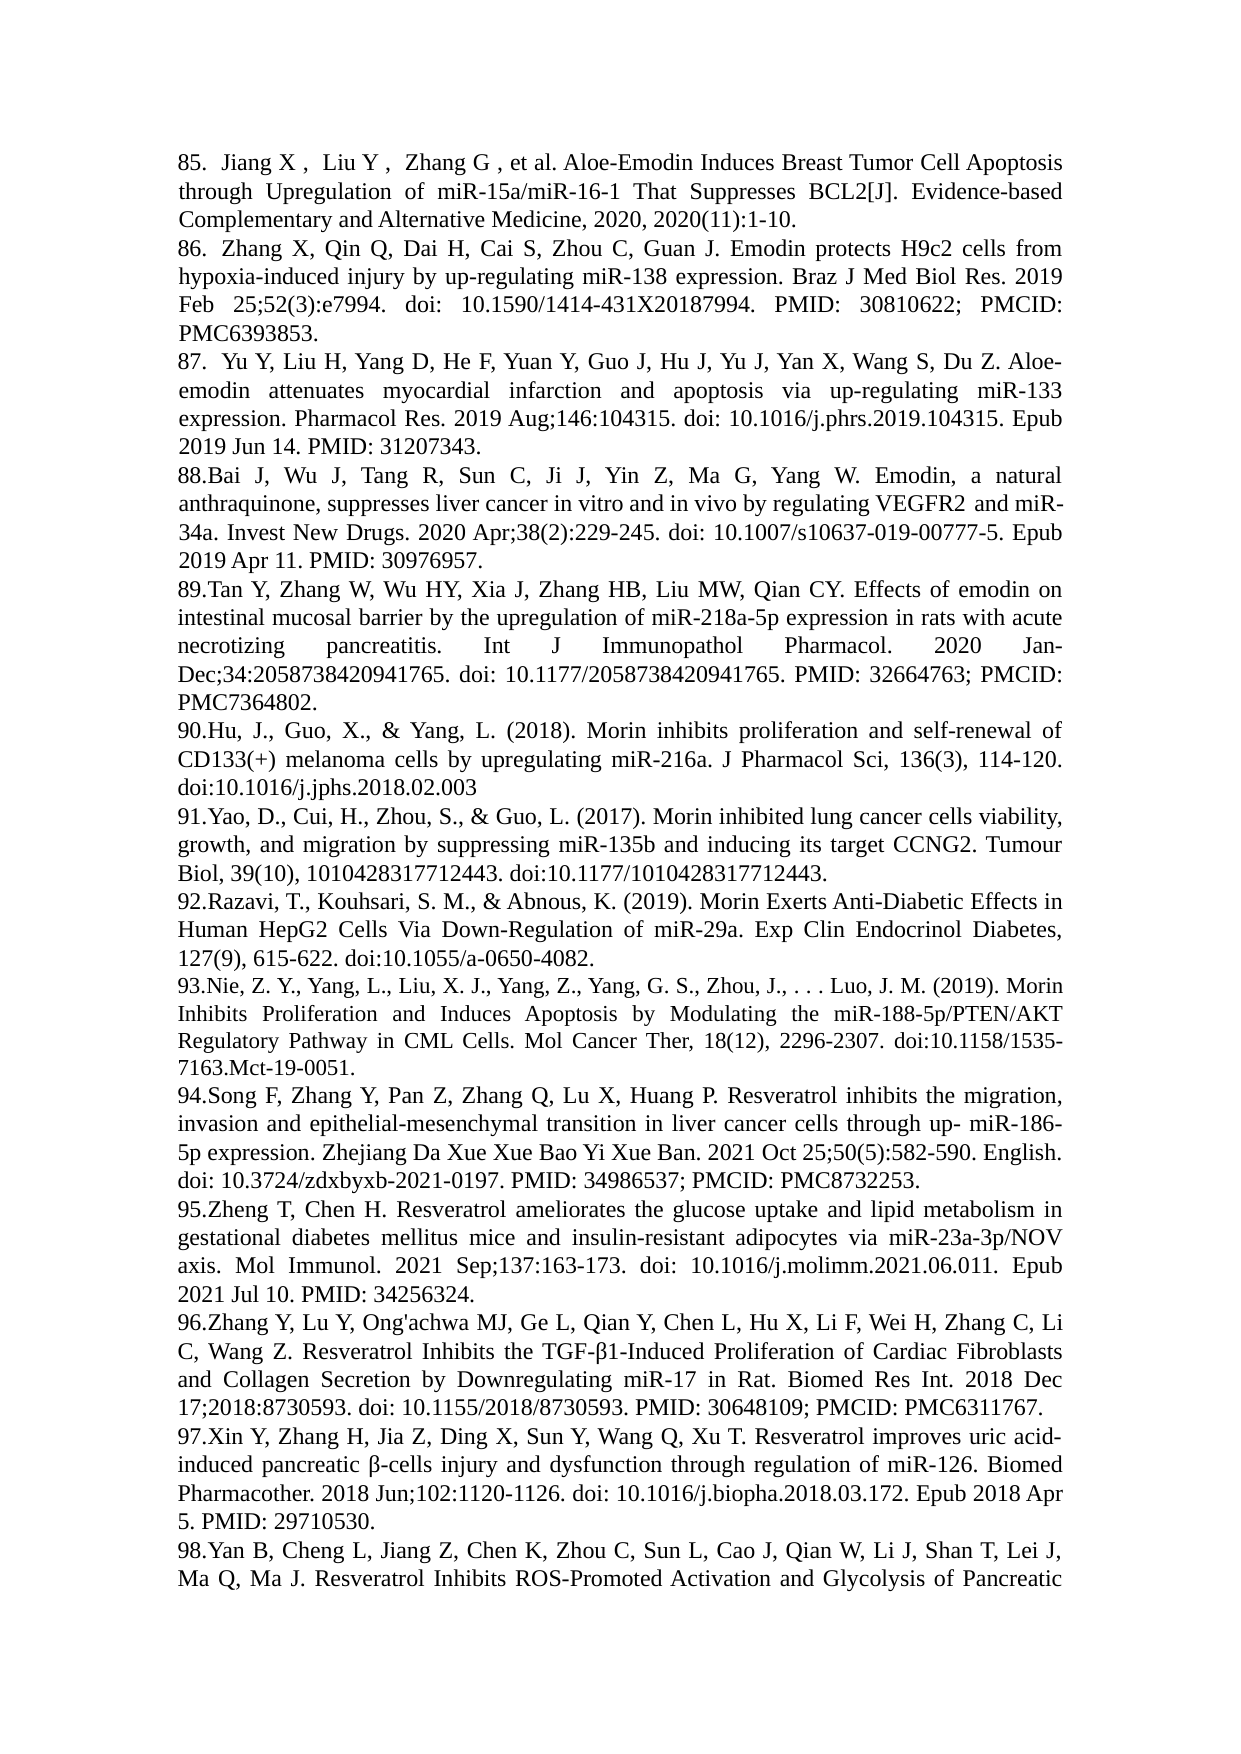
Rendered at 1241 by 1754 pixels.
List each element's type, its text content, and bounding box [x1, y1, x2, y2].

list Zhang X, Qin Q, Dai H, Cai S, Zhou C, Guan J. Emodin protects H9c2 cells from hypoxia-induced injury by up-regulating miR-138 expression. Braz J Med Biol Res. 2019 Feb 25;52(3):e7994. doi: 10.1590/1414-431X20187994. PMID: 30810622; PMCID: PMC6393853. [177, 234, 1064, 346]
list 89.Tan Y, Zhang W, Wu HY, Xia J, Zhang HB, Liu MW, Qian CY. Effects of emodin on intestinal mucosal barrier by the upregulation of miR-218a-5p expression in rats with acute necrotizing pancreatitis. Int J Immunopathol Pharmacol. 2020 Jan-Dec;34:2058738420941765. doi: 10.1177/2058738420941765. PMID: 32664763; PMCID: PMC7364802. [177, 574, 1064, 716]
text 88.Bai J, Wu J, Tang R, Sun C, Ji J, Yin Z, Ma G, Yang W. Emodin, a natural anthraquinone, suppresses liver cancer in vitro and in vivo by regulating VEGFR2 and miR-34a. Invest New Drugs. 2020 Apr;38(2):229-245. doi: 10.1007/s10637-019-00777-5. Epub 2019 Apr 11. PMID: 30976957. [177, 461, 1064, 573]
list 96.Zhang Y, Lu Y, Ong'achwa MJ, Ge L, Qian Y, Chen L, Hu X, Li F, Wei H, Zhang C, Li C, Wang Z. Resveratrol Inhibits the TGF-β1-Induced Proliferation of Cardiac Fibroblasts and Collagen Secretion by Downregulating miR-17 in Rat. Biomed Res Int. 2018 Dec 17;2018:8730593. doi: 10.1155/2018/8730593. PMID: 30648109; PMCID: PMC6311767. [177, 1308, 1064, 1421]
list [177, 1536, 1064, 1592]
list Yu Y, Liu H, Yang D, He F, Yuan Y, Guo J, Hu J, Yu J, Yan X, Wang S, Du Z. Aloe-emodin attenuates myocardial infarction and apoptosis via up-regulating miR-133 expression. Pharmacol Res. 2019 Aug;146:104315. doi: 10.1016/j.phrs.2019.104315. Epub 2019 Jun 14. PMID: 31207343. [177, 347, 1064, 460]
list 91.Yao, D., Cui, H., Zhou, S., & Guo, L. (2017). Morin inhibited lung cancer cells viability, growth, and migration by suppressing miR-135b and inducing its target CCNG2. Tumour Biol, 39(10), 1010428317712443. doi:10.1177/1010428317712443. [177, 802, 1064, 886]
list 95.Zheng T, Chen H. Resveratrol ameliorates the glucose uptake and lipid metabolism in gestational diabetes mellitus mice and insulin-resistant adipocytes via miR-23a-3p/NOV axis. Mol Immunol. 2021 Sep;137:163-173. doi: 10.1016/j.molimm.2021.06.011. Epub 2021 Jul 10. PMID: 34256324. [177, 1195, 1064, 1307]
list Jiang X , Liu Y , Zhang G , et al. Aloe-Emodin Induces Breast Tumor Cell Apoptosis through Upregulation of miR-15a/miR-16-1 That Suppresses BCL2[J]. Evidence-based Complementary and Alternative Medicine, 2020, 2020(11):1-10. [177, 148, 1064, 233]
list 92.Razavi, T., Kouhsari, S. M., & Abnous, K. (2019). Morin Exerts Anti-Diabetic Effects in Human HepG2 Cells Via Down-Regulation of miR-29a. Exp Clin Endocrinol Diabetes, 127(9), 615-622. doi:10.1055/a-0650-4082. [177, 887, 1064, 971]
list 93.Nie, Z. Y., Yang, L., Liu, X. J., Yang, Z., Yang, G. S., Zhou, J., . . . Luo, J. M. (2019). Morin Inhibits Proliferation and Induces Apoptosis by Modulating the miR-188-5p/PTEN/AKT Regulatory Pathway in CML Cells. Mol Cancer Ther, 18(12), 2296-2307. doi:10.1158/1535-7163.Mct-19-0051. [177, 972, 1064, 1080]
list 97.Xin Y, Zhang H, Jia Z, Ding X, Sun Y, Wang Q, Xu T. Resveratrol improves uric acid-induced pancreatic β-cells injury and dysfunction through regulation of miR-126. Biomed Pharmacother. 2018 Jun;102:1120-1126. doi: 10.1016/j.biopha.2018.03.172. Epub 2018 Apr 5. PMID: 29710530. [177, 1422, 1064, 1535]
list 90.Hu, J., Guo, X., & Yang, L. (2018). Morin inhibits proliferation and self-renewal of CD133(+) melanoma cells by upregulating miR-216a. J Pharmacol Sci, 136(3), 114-120. doi:10.1016/j.jphs.2018.02.003 [177, 717, 1064, 801]
list 94.Song F, Zhang Y, Pan Z, Zhang Q, Lu X, Huang P. Resveratrol inhibits the migration, invasion and epithelial-mesenchymal transition in liver cancer cells through up- miR-186-5p expression. Zhejiang Da Xue Xue Bao Yi Xue Ban. 2021 Oct 25;50(5):582-590. English. doi: 10.3724/zdxbyxb-2021-0197. PMID: 34986537; PMCID: PMC8732253. [177, 1081, 1064, 1194]
